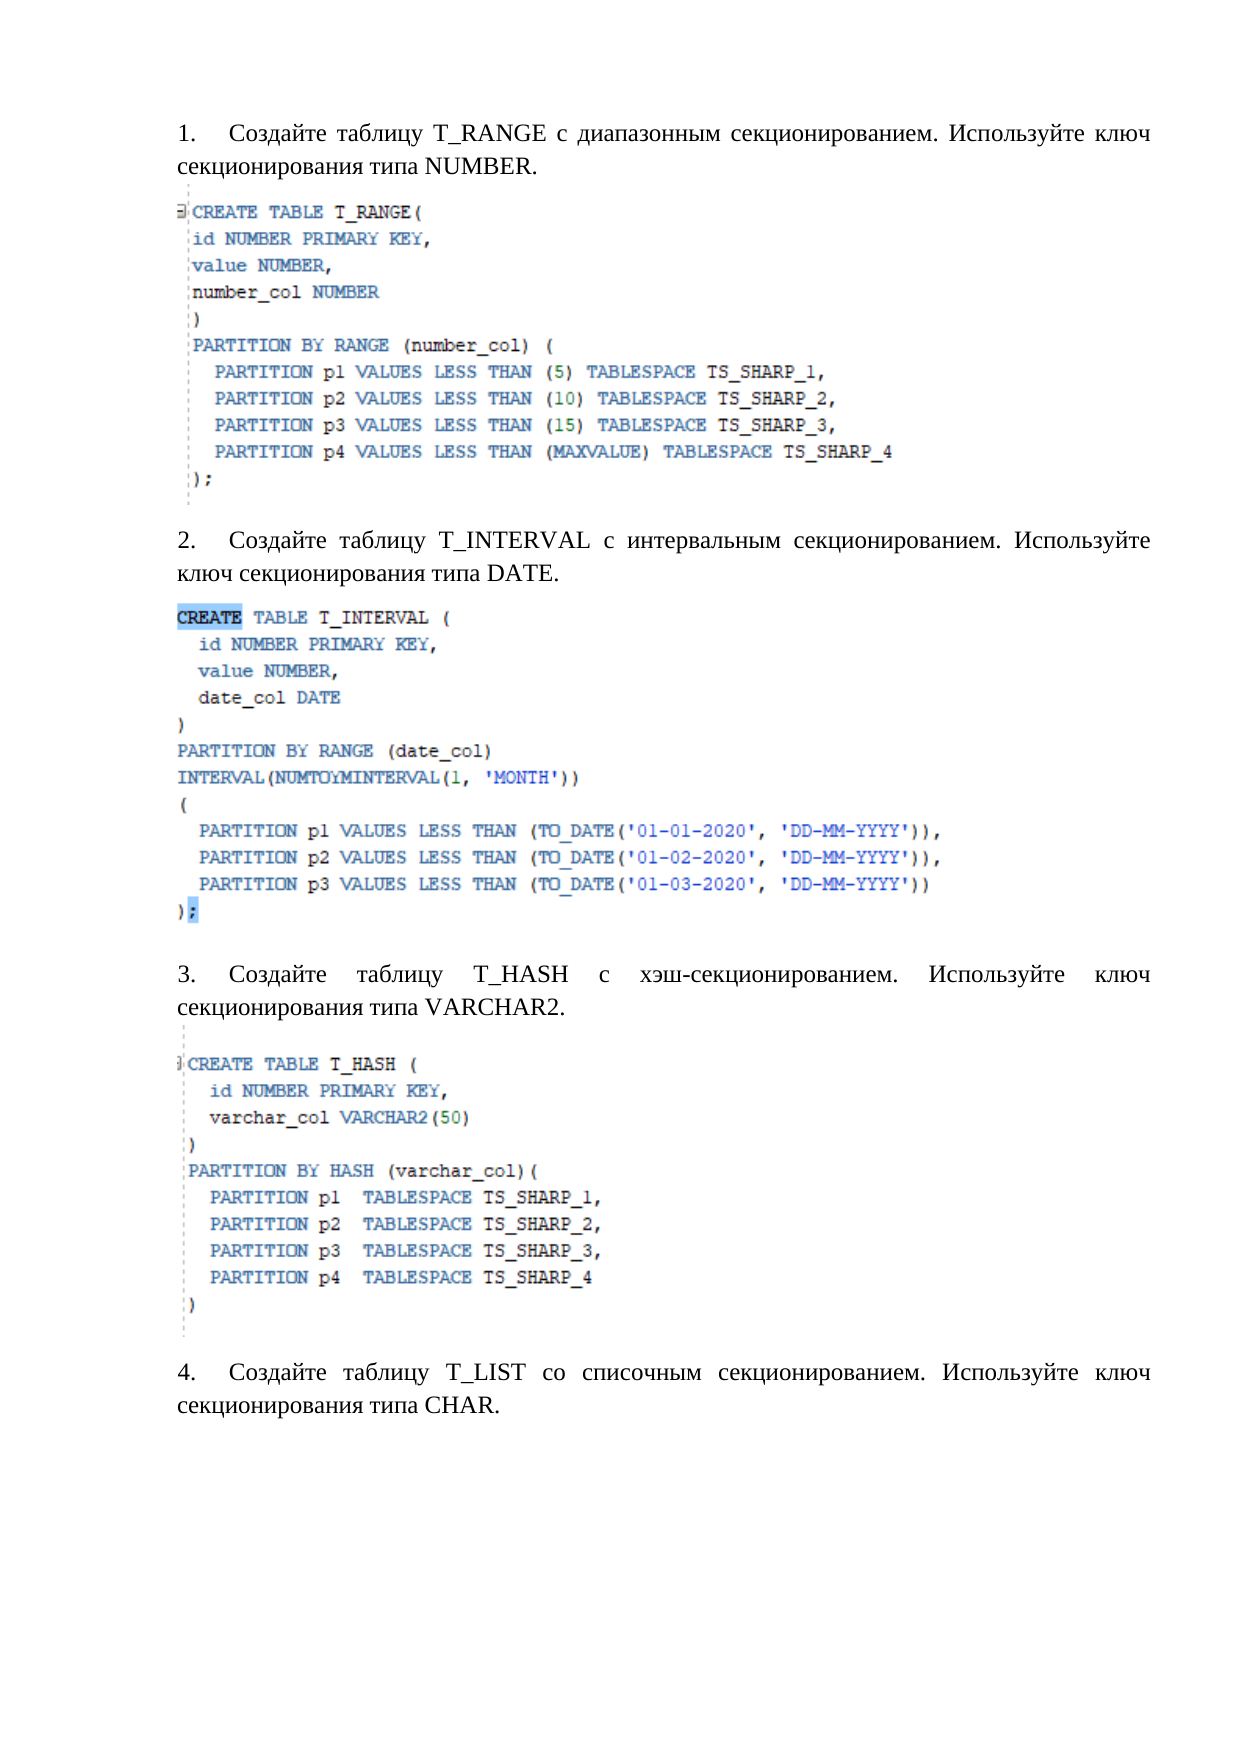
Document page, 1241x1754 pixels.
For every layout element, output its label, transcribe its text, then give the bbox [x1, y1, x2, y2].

list Создайте таблицу T_LIST со списочным секционированием. Используйте ключ секционирования типа CHAR. [177, 1357, 1152, 1419]
list Создайте таблицу T_HASH c хэш-секционированием. Используйте ключ секционирования типа VARCHAR2. [177, 959, 1152, 1021]
list Создайте таблицу T_RANGE c диапазонным секционированием. Используйте ключ секционирования типа NUMBER. [177, 118, 1152, 180]
picture [177, 591, 956, 939]
list Создайте таблицу T_INTERVAL c интервальным секционированием. Используйте ключ секционирования типа DATE. [177, 525, 1152, 587]
picture [177, 1025, 651, 1337]
picture [177, 184, 934, 505]
